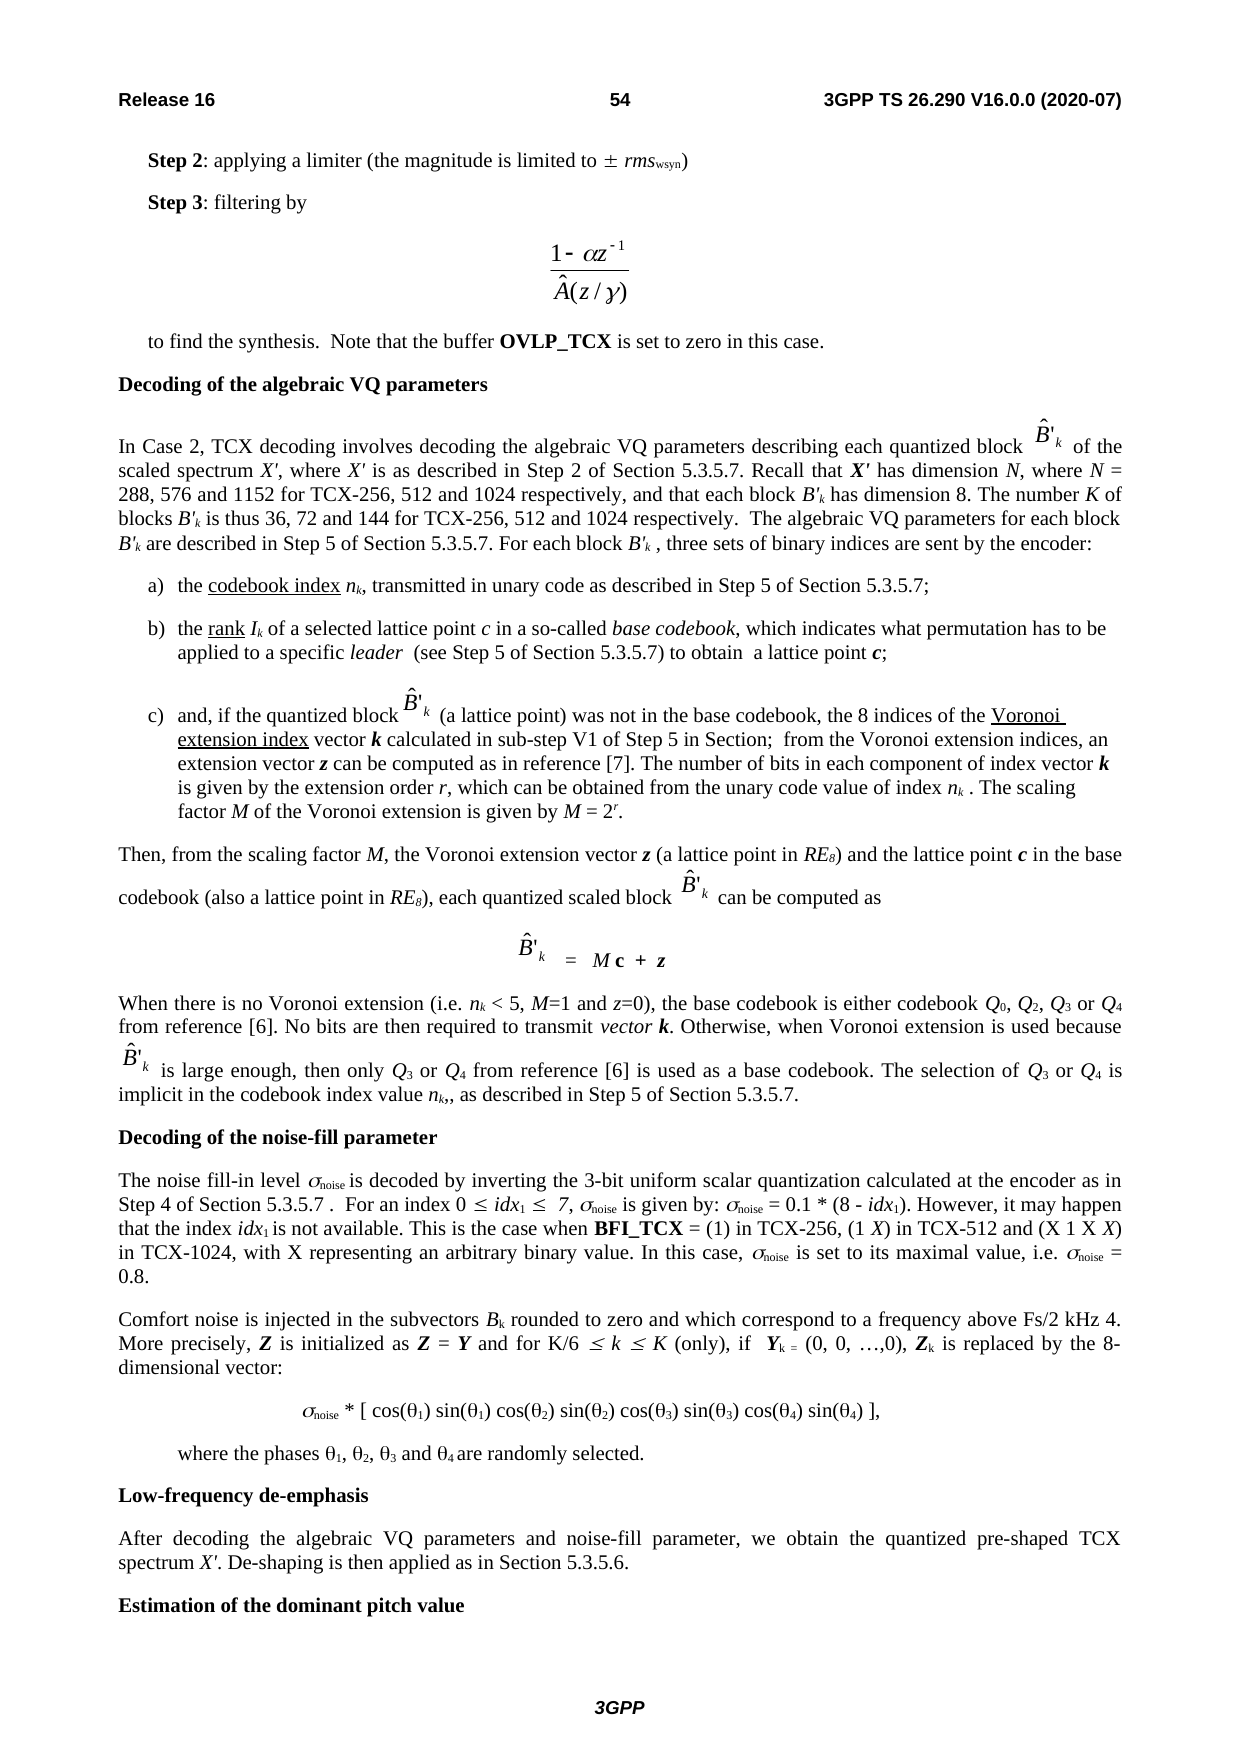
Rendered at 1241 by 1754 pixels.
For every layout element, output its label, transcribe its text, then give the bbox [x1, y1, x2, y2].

text c) and, if the quantized block (a lattice point) was not in the base codebook, the 8 indices of the Voronoi extension index vector k calculated in sub-step V1 of Step 5 in Section; from the Voronoi extension indices, an extension vector z can be computed as in reference [7]. The number of bits in each component of index vector k is given by the extension order r, which can be obtained from the unary code value of index nk . The scaling factor M of the Voronoi extension is given by M = 2r. [148, 683, 1122, 823]
text Decoding of the algebraic VQ parameters [118, 372, 1122, 396]
text After decoding the algebraic VQ parameters and noise-fill parameter, we obtain the quantized pre-shaped TCX spectrum X'. De-shaping is then applied as in Section 5.3.5.6. [118, 1526, 1122, 1574]
text When there is no Voronoi extension (i.e. nk < 5, M=1 and z=0), the base codebook is either codebook Q0, Q2, Q3 or Q4 from reference [6]. No bits are then required to transmit vector k. Otherwise, when Voronoi extension is used because is large enough, then only Q3 or Q4 from reference [6] is used as a base codebook. The selection of Q3 or Q4 is implicit in the codebook index value nk,, as described in Step 5 of Section 5.3.5.7. [118, 990, 1122, 1106]
text b) the rank Ik of a selected lattice point c in a so-called base codebook, which indicates what permutation has to be applied to a specific leader (see Step 5 of Section 5.3.5.7) to obtain a lattice point c; [148, 616, 1122, 664]
text where the phases 1, 2, 3 and 4 are randomly selected. [148, 1441, 1122, 1465]
text Comfort noise is injected in the subvectors Bk rounded to zero and which correspond to a frequency above Fs/2 kHz 4. More precisely, Z is initialized as Z = Y and for K/6  k  K (only), if Yk = (0, 0, …,0), Zk is replaced by the 8-dimensional vector: [118, 1307, 1122, 1379]
text In Case 2, TCX decoding involves decoding the algebraic VQ parameters describing each quantized block of the scaled spectrum X', where X' is as described in Step 2 of Section 5.3.5.7. Recall that X' has dimension N, where N = 288, 576 and 1152 for TCX-256, 512 and 1024 respectively, and that each block B'k has dimension 8. The number K of blocks B'k is thus 36, 72 and 144 for TCX-256, 512 and 1024 respectively. The algebraic VQ parameters for each block B'k are described in Step 5 of Section 5.3.5.7. For each block B'k , three sets of binary indices are sent by the encoder: [118, 414, 1122, 554]
text Step 2: applying a limiter (the magnitude is limited to  rmswsyn) [148, 147, 1122, 172]
text The noise fill-in level noise is decoded by inverting the 3-bit uniform scalar quantization calculated at the encoder as in Step 4 of Section 5.3.5.7 . For an index 0  idx1  7, noise is given by: noise = 0.1 * (8 - idx1). However, it may happen that the index idx1 is not available. This is the case when BFI_TCX = (1) in TCX-256, (1 X) in TCX-512 and (X 1 X X) in TCX-1024, with X representing an arbitrary binary value. In this case, noise is set to its maximal value, i.e. noise = 0.8. [118, 1168, 1122, 1288]
text Estimation of the dominant pitch value [118, 1593, 1122, 1617]
text a) the codebook index nk, transmitted in unary code as described in Step 5 of Section 5.3.5.7; [148, 573, 1122, 597]
text = M c + z [118, 928, 1122, 972]
text Decoding of the noise-fill parameter [118, 1125, 1122, 1149]
text Low-frequency de-emphasis [118, 1483, 1122, 1507]
text Step 3: filtering by [148, 190, 1122, 214]
text Then, from the scaling factor M, the Voronoi extension vector z (a lattice point in RE8) and the lattice point c in the base codebook (also a lattice point in RE8), each quantized scaled block can be computed as [118, 842, 1122, 909]
text noise * [ cos(1) sin(1) cos(2) sin(2) cos(3) sin(3) cos(4) sin(4) ], [118, 1398, 1122, 1422]
text to find the synthesis. Note that the buffer OVLP_TCX is set to zero in this case. [148, 329, 1122, 353]
